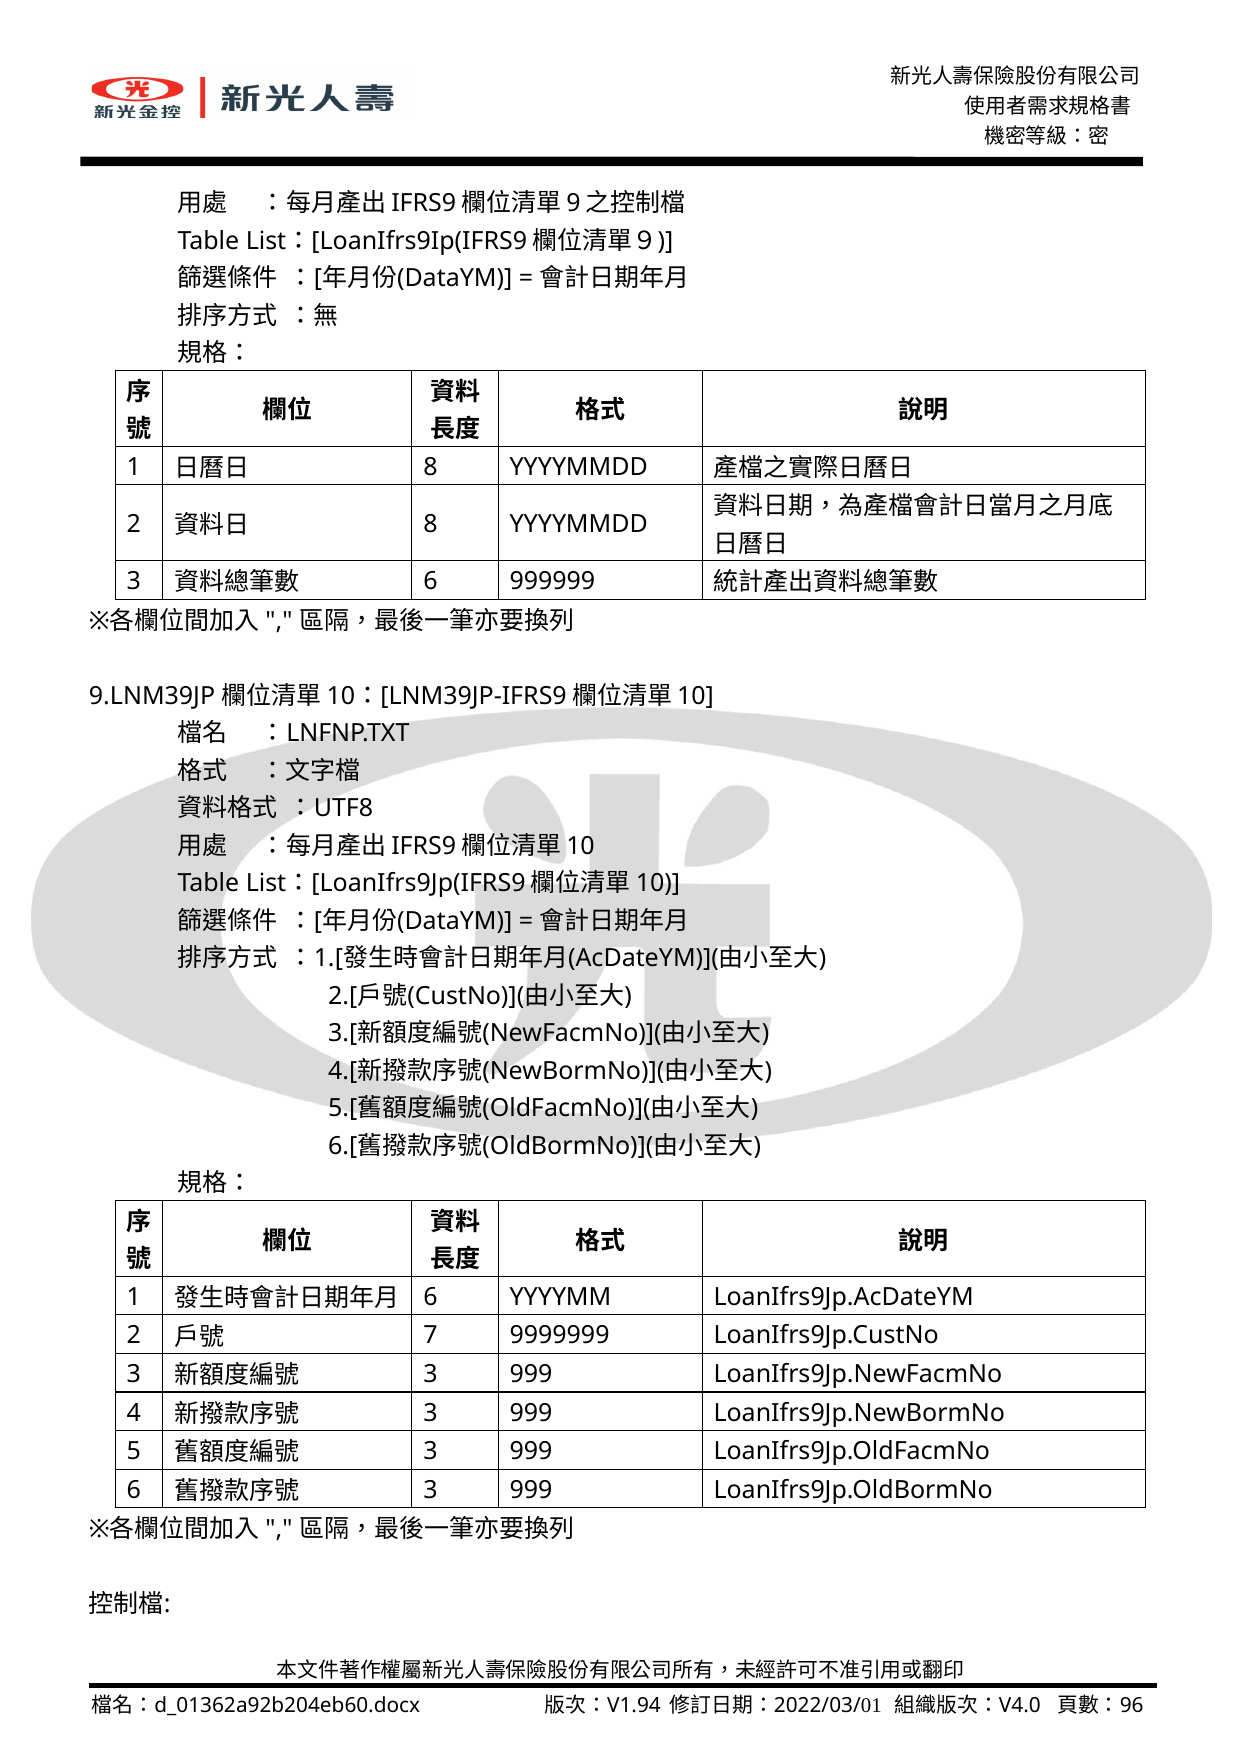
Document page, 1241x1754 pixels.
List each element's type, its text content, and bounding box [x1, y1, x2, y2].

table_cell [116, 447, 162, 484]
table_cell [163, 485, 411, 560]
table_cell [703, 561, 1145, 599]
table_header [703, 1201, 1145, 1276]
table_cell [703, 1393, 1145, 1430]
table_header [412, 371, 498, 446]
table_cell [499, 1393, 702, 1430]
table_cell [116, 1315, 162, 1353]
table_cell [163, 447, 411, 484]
list 2.[戶號(CustNo)](由小至大) [328, 975, 1152, 1012]
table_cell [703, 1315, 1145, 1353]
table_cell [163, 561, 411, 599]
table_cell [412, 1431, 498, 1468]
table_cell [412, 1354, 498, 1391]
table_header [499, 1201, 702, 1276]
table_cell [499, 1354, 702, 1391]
picture [91, 61, 417, 118]
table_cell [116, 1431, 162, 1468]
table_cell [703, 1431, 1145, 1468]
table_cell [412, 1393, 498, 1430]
list 篩選條件 ：[年月份(DataYM)] = 會計日期年月 [177, 257, 1152, 294]
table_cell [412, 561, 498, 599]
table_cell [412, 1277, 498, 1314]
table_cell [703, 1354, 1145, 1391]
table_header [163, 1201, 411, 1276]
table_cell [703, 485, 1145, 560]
text 控制檔: [89, 1583, 1152, 1621]
list 規格： [177, 332, 1152, 369]
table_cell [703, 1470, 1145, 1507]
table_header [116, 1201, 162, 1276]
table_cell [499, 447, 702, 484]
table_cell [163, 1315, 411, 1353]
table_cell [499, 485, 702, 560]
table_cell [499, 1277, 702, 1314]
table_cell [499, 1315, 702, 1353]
list 3.[新額度編號(NewFacmNo)](由小至大) [328, 1012, 1152, 1050]
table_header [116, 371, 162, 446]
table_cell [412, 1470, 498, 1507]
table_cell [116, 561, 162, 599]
list 篩選條件 ：[年月份(DataYM)] = 會計日期年月 [177, 900, 1152, 937]
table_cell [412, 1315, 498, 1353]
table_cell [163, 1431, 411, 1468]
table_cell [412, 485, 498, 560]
list 檔名 ：LNFNP.TXT [177, 712, 1152, 750]
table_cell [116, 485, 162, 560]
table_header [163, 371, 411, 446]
list 5.[舊額度編號(OldFacmNo)](由小至大) [328, 1087, 1152, 1125]
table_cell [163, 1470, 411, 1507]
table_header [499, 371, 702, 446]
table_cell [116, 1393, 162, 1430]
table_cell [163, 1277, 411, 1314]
list 排序方式 ：無 [177, 294, 1152, 332]
list 6.[舊撥款序號(OldBormNo)](由小至大) [328, 1125, 1152, 1162]
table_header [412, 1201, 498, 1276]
list 用處 ：每月產出IFRS9欄位清單10 [177, 825, 1152, 862]
list 4.[新撥款序號(NewBormNo)](由小至大) [328, 1050, 1152, 1087]
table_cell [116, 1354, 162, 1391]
list 資料格式 ：UTF8 [177, 787, 1152, 825]
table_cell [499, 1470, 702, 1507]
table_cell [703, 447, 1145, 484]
picture [25, 699, 328, 1152]
text 9.LNM39JP 欄位清單10：[LNM39JP-IFRS9欄位清單10] [89, 675, 1152, 712]
text ※各欄位間加入 "," 區隔，最後一筆亦要換列 [89, 600, 1152, 637]
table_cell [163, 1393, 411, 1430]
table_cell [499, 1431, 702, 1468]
list 格式 ：文字檔 [177, 750, 1152, 787]
picture [1152, 699, 1215, 1152]
list Table List：[LoanIfrs9Ip(IFRS9欄位清單９)] [177, 219, 1152, 257]
list 用處 ：每月產出IFRS9欄位清單9之控制檔 [177, 182, 1152, 219]
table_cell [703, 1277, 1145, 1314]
list Table List：[LoanIfrs9Jp(IFRS9欄位清單10)] [177, 862, 1152, 900]
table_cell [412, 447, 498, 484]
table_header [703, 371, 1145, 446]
list 規格： [177, 1162, 1152, 1200]
list 排序方式 ：1.[發生時會計日期年月(AcDateYM)](由小至大) [177, 937, 1152, 975]
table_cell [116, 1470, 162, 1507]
text ※各欄位間加入 "," 區隔，最後一筆亦要換列 [89, 1508, 1152, 1546]
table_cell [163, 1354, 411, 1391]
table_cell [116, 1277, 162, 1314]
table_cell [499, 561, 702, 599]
